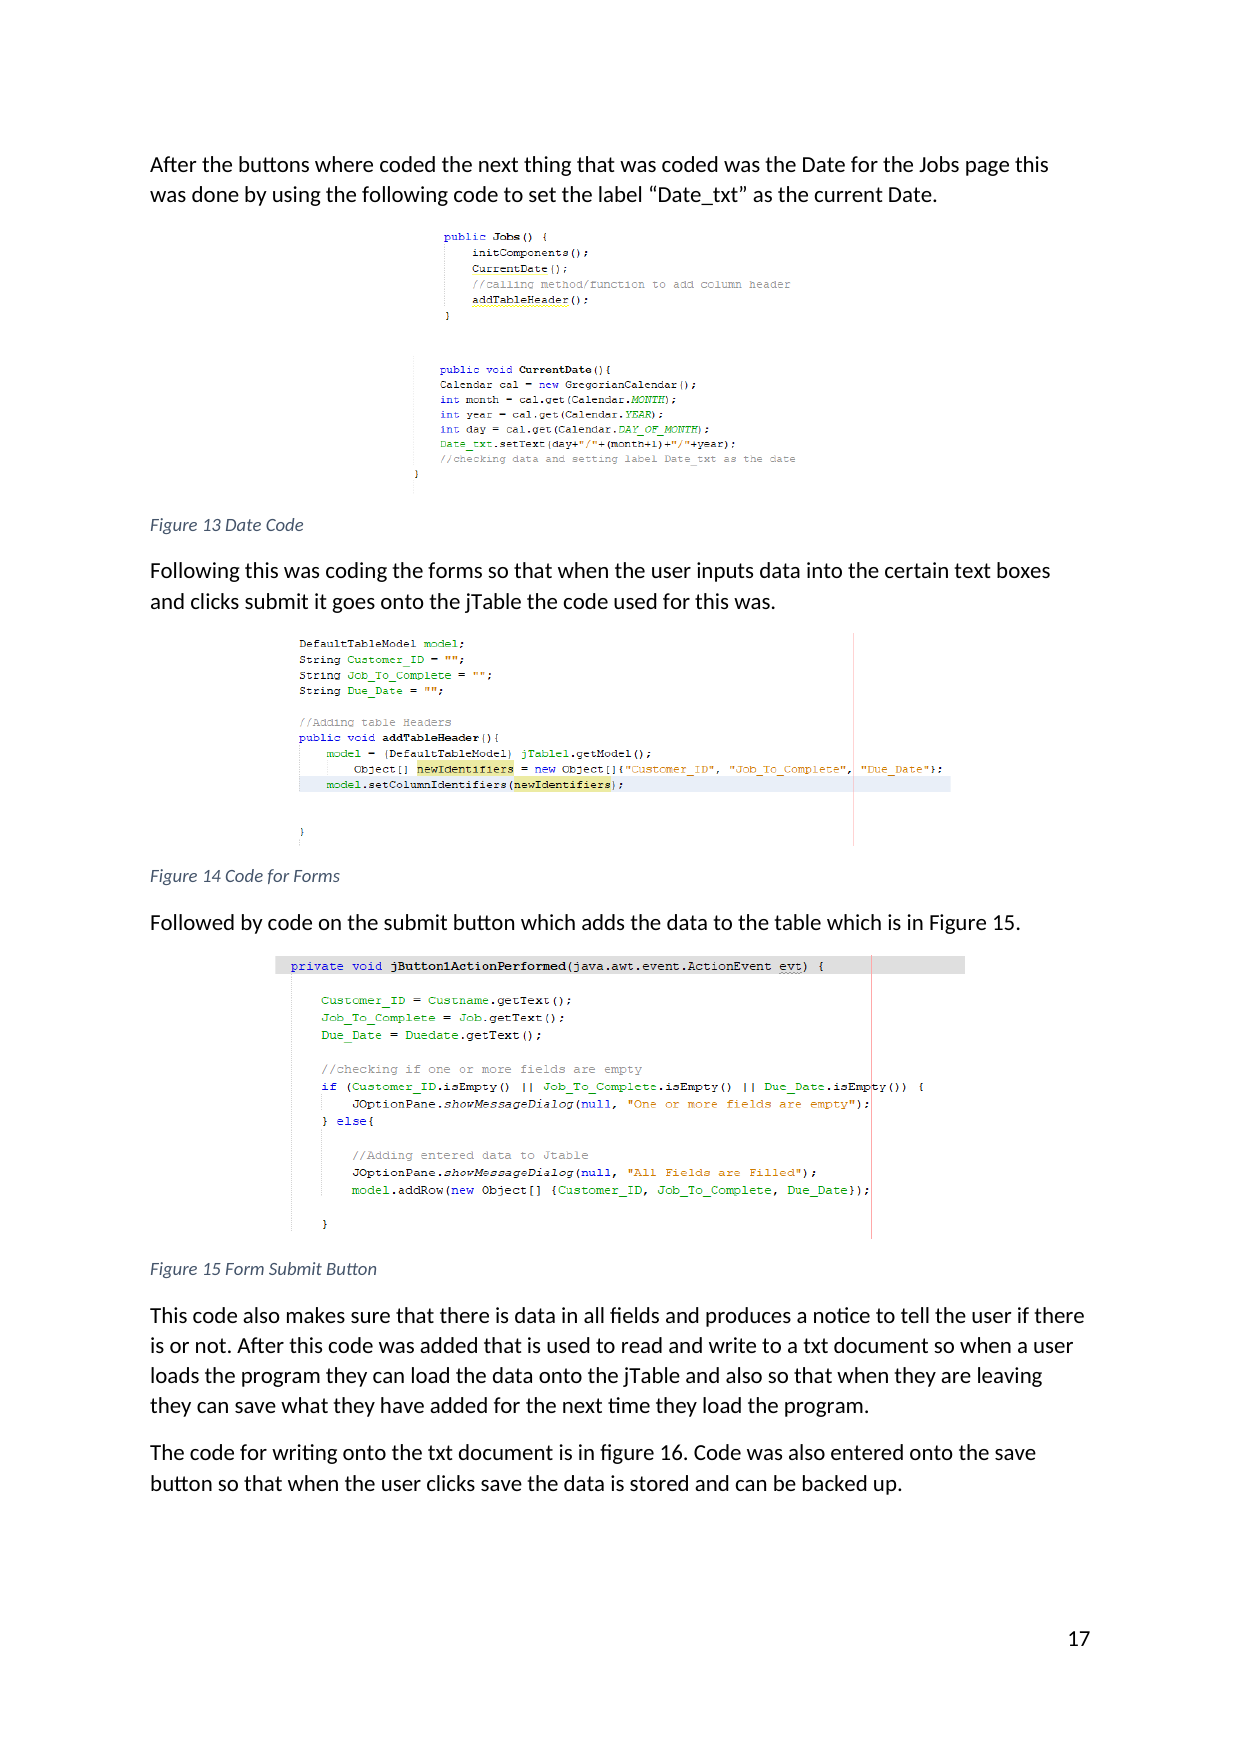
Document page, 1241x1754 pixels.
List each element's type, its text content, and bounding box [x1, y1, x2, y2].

text Followed by code on the submit button which adds the data to the table which is in Figure 15. [150, 908, 1090, 936]
picture [413, 356, 827, 494]
text The code for writing onto the txt document is in figure 16. Code was also entered onto the save button so that when the user clicks save the data is stored and can be backed up. [150, 1438, 1090, 1497]
text Following this was coding the forms so that when the user inputs data into the certain text boxes and clicks submit it goes onto the jTable the code used for this was. [150, 557, 1090, 615]
text After the buttons where coded the next thing that was coded was the Date for the Jobs page this was done by using the following code to set the label “Date_txt” as the current Date. [150, 150, 1090, 208]
text This code also makes sure that there is data in all fields and produces a notice to tell the user if there is or not. After this code was added that is used to read and write to a txt document so when a user loads the program they can load the data onto the jTable and also so that when they are leaving they can save what they have added for the next time they load the program. [150, 1301, 1090, 1420]
picture [429, 227, 811, 338]
picture [275, 955, 965, 1239]
picture [289, 633, 951, 846]
